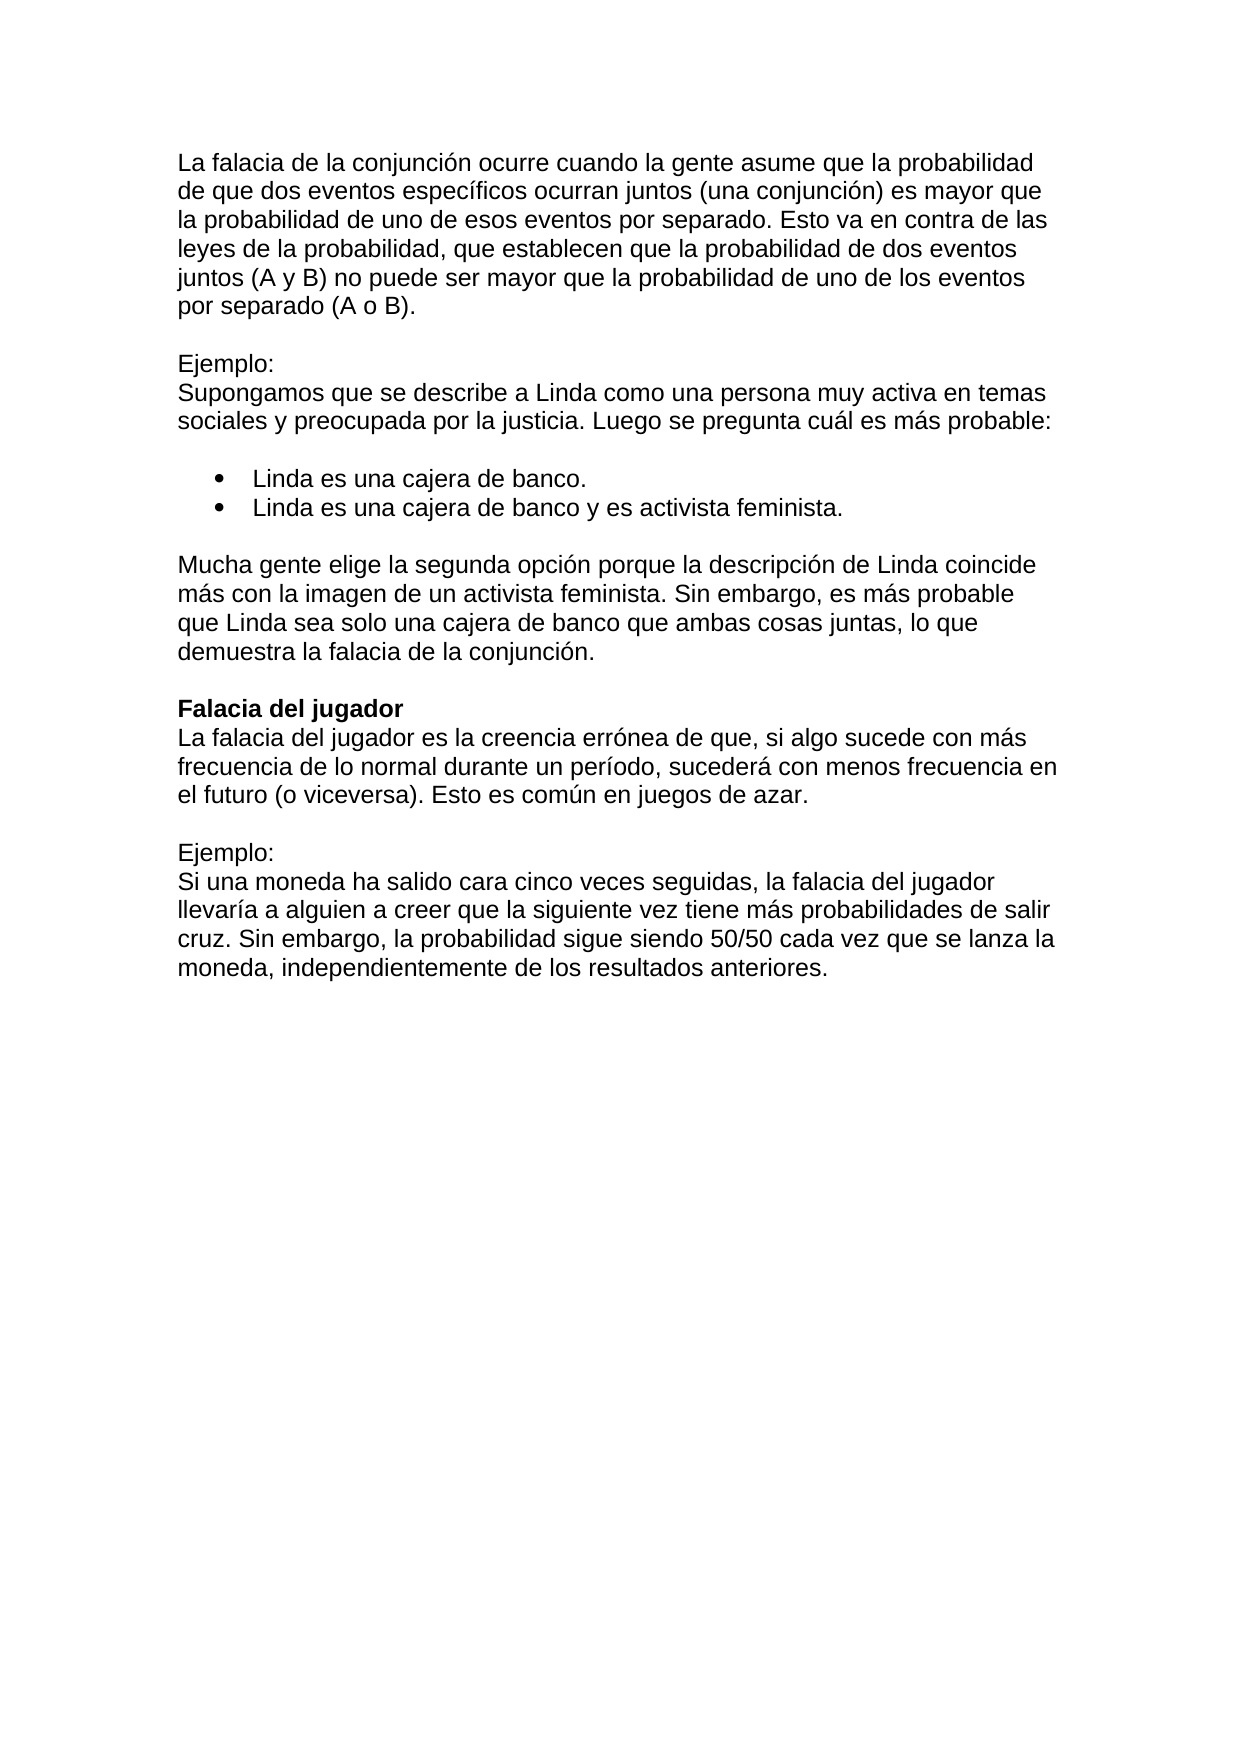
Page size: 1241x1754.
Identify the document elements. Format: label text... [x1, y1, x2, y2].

list Linda es una cajera de banco. [215, 464, 1063, 493]
text Supongamos que se describe a Linda como una persona muy activa en temas sociales y preocupada por la justicia. Luego se pregunta cuál es más probable: [177, 378, 1063, 435]
text Si una moneda ha salido cara cinco veces seguidas, la falacia del jugador llevaría a alguien a creer que la siguiente vez tiene más probabilidades de salir cruz. Sin embargo, la probabilidad sigue siendo 50/50 cada vez que se lanza la moneda, independientemente de los resultados anteriores. [177, 867, 1063, 982]
text Falacia del jugador [177, 694, 1063, 723]
list Linda es una cajera de banco y es activista feminista. [215, 493, 1063, 522]
text La falacia del jugador es la creencia errónea de que, si algo sucede con más frecuencia de lo normal durante un período, sucederá con menos frecuencia en el futuro (o viceversa). Esto es común en juegos de azar. [177, 723, 1063, 809]
text La falacia de la conjunción ocurre cuando la gente asume que la probabilidad de que dos eventos específicos ocurran juntos (una conjunción) es mayor que la probabilidad de uno de esos eventos por separado. Esto va en contra de las leyes de la probabilidad, que establecen que la probabilidad de dos eventos juntos (A y B) no puede ser mayor que la probabilidad de uno de los eventos por separado (A o B). [177, 148, 1063, 320]
text Ejemplo: [177, 838, 1063, 867]
text Mucha gente elige la segunda opción porque la descripción de Linda coincide más con la imagen de un activista feminista. Sin embargo, es más probable que Linda sea solo una cajera de banco que ambas cosas juntas, lo que demuestra la falacia de la conjunción. [177, 550, 1063, 665]
text Ejemplo: [177, 349, 1063, 378]
